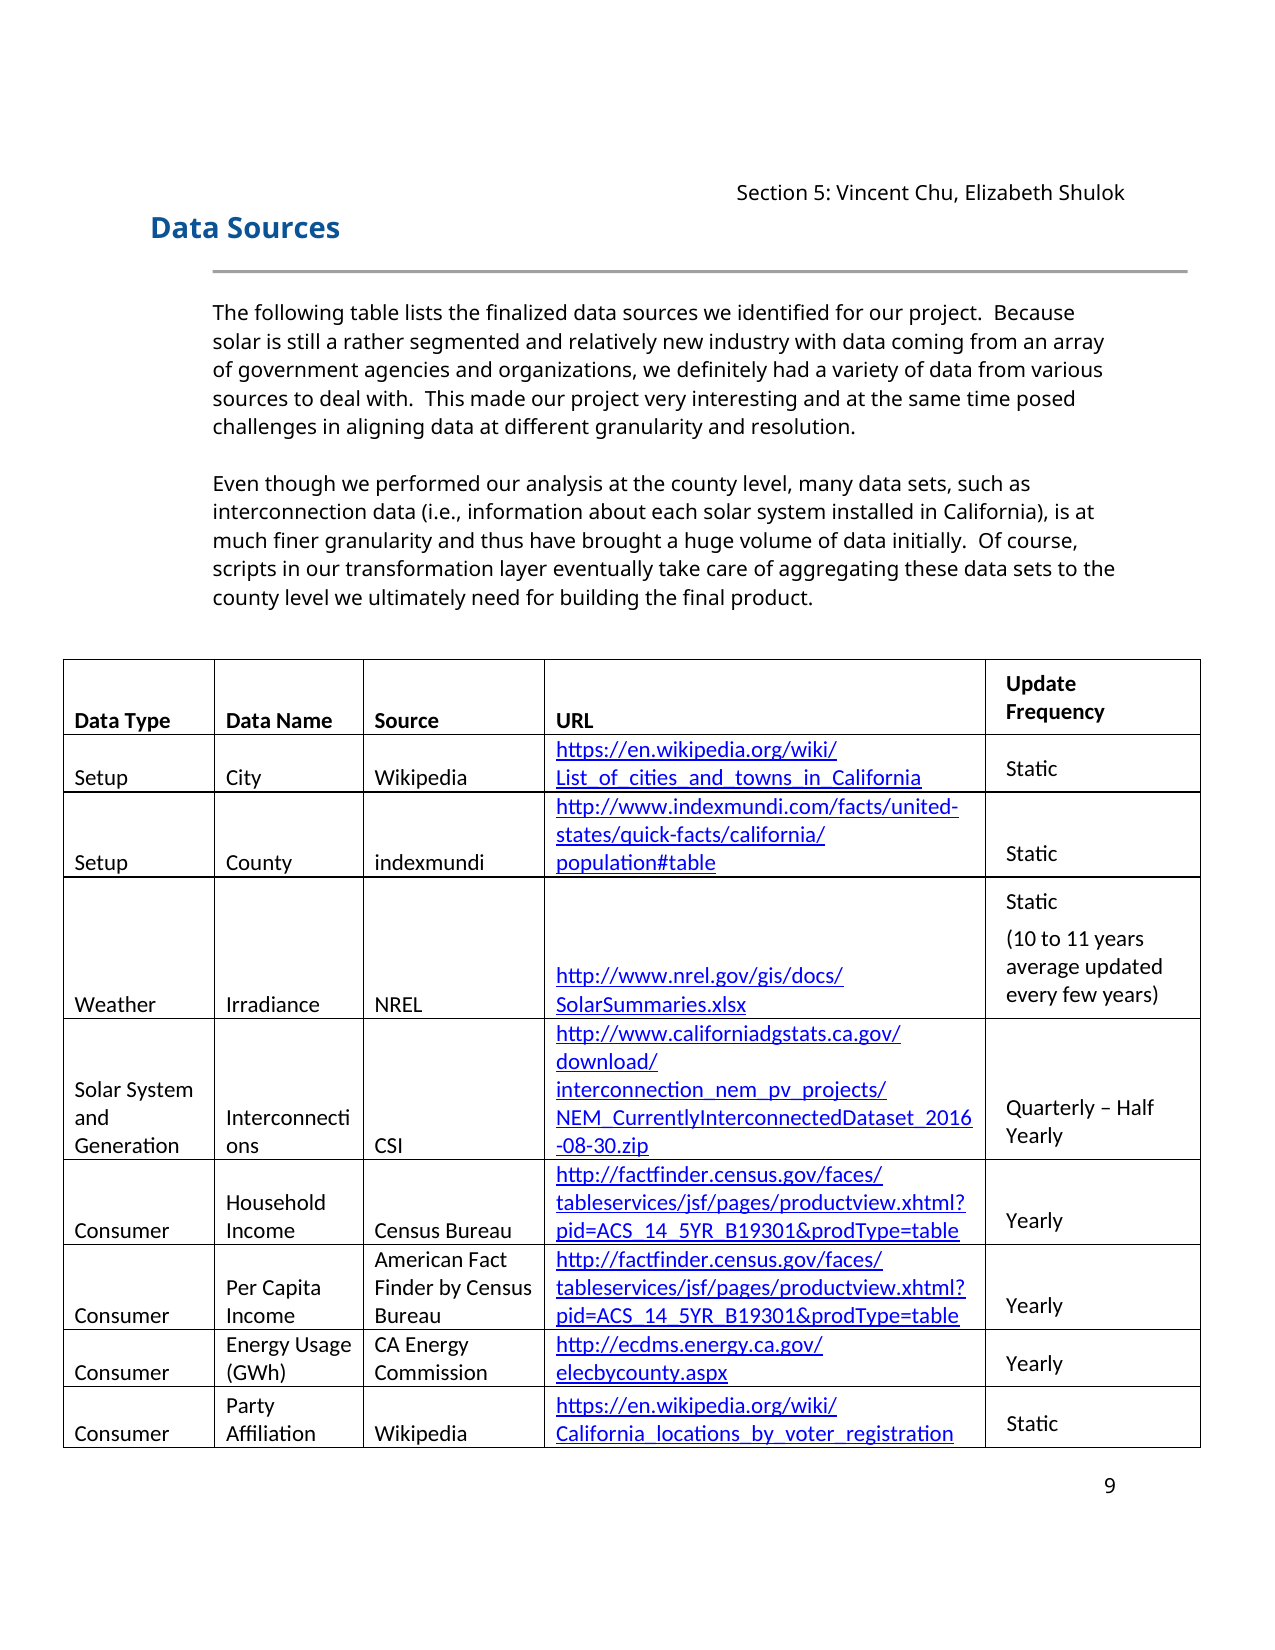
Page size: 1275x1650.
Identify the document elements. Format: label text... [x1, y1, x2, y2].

table_cell http://ecdms.energy.ca.gov/elecbycounty.aspx [545, 1330, 985, 1386]
table_cell Yearly [986, 1245, 1200, 1329]
table_cell Consumer [64, 1387, 214, 1447]
table_cell County [215, 793, 363, 876]
table_cell Interconnections [215, 1019, 363, 1159]
table_cell https://en.wikipedia.org/wiki/California_locations_by_voter_registration [545, 1387, 985, 1447]
table_cell CSI [364, 1019, 544, 1159]
table_cell City [215, 735, 363, 791]
table_cell Quarterly – Half Yearly [986, 1019, 1200, 1159]
table_cell Weather [64, 878, 214, 1018]
table_cell Yearly [986, 1160, 1200, 1244]
table_cell Static [986, 735, 1200, 791]
table_cell Consumer [64, 1330, 214, 1386]
table_cell Wikipedia [364, 735, 544, 791]
table_cell http://www.indexmundi.com/facts/united-states/quick-facts/california/population#table [545, 793, 985, 876]
table_cell Household Income [215, 1160, 363, 1244]
table_cell https://en.wikipedia.org/wiki/List_of_cities_and_towns_in_California [545, 735, 985, 791]
table_cell Consumer [64, 1160, 214, 1244]
table_cell Per Capita Income [215, 1245, 363, 1329]
table_cell http://www.californiadgstats.ca.gov/download/interconnection_nem_pv_projects/NEM_CurrentlyInterconnectedDataset_2016-08-30.zip [545, 1019, 985, 1159]
table_cell indexmundi [364, 793, 544, 876]
table_cell Yearly [986, 1330, 1200, 1386]
table_cell Consumer [64, 1245, 214, 1329]
table_cell Solar System and Generation [64, 1019, 214, 1159]
table_cell Irradiance [215, 878, 363, 1018]
table_cell http://www.nrel.gov/gis/docs/SolarSummaries.xlsx [545, 878, 985, 1018]
table_cell http://factfinder.census.gov/faces/tableservices/jsf/pages/productview.xhtml?pid=ACS_14_5YR_B19301&prodType=table [545, 1245, 985, 1329]
text Even though we performed our analysis at the county level, many data sets, such as interconnection data (i.e., information about each solar system installed in California), is at much finer granularity and thus have brought a huge volume of data initially. Of course, scripts in our transformation layer eventually take care of aggregating these data sets to the county level we ultimately need for building the final product. [212, 469, 1125, 611]
table_cell Setup [64, 793, 214, 876]
table_cell Static [986, 1387, 1200, 1447]
table_header Source [364, 660, 544, 734]
table_cell Wikipedia [364, 1387, 544, 1447]
table_cell Energy Usage (GWh) [215, 1330, 363, 1386]
table_cell http://factfinder.census.gov/faces/tableservices/jsf/pages/productview.xhtml?pid=ACS_14_5YR_B19301&prodType=table [545, 1160, 985, 1244]
table_header Update Frequency [986, 660, 1200, 734]
table_header URL [545, 660, 985, 734]
table_cell Census Bureau [364, 1160, 544, 1244]
table_header Data Name [215, 660, 363, 734]
text The following table lists the finalized data sources we identified for our project. Because solar is still a rather segmented and relatively new industry with data coming from an array of government agencies and organizations, we definitely had a variety of data from various sources to deal with. This made our project very interesting and at the same time posed challenges in aligning data at different granularity and resolution. [212, 298, 1125, 441]
table_cell Party Affiliation [215, 1387, 363, 1447]
table_header Data Type [64, 660, 214, 734]
subtitle Data Sources [150, 207, 1125, 247]
table_cell Setup [64, 735, 214, 791]
table_cell American Fact Finder by Census Bureau [364, 1245, 544, 1329]
table_cell NREL [364, 878, 544, 1018]
table_cell Static [986, 793, 1200, 876]
table_cell Static (10 to 11 years average updated every few years) [986, 878, 1200, 1018]
table_cell CA Energy Commission [364, 1330, 544, 1386]
